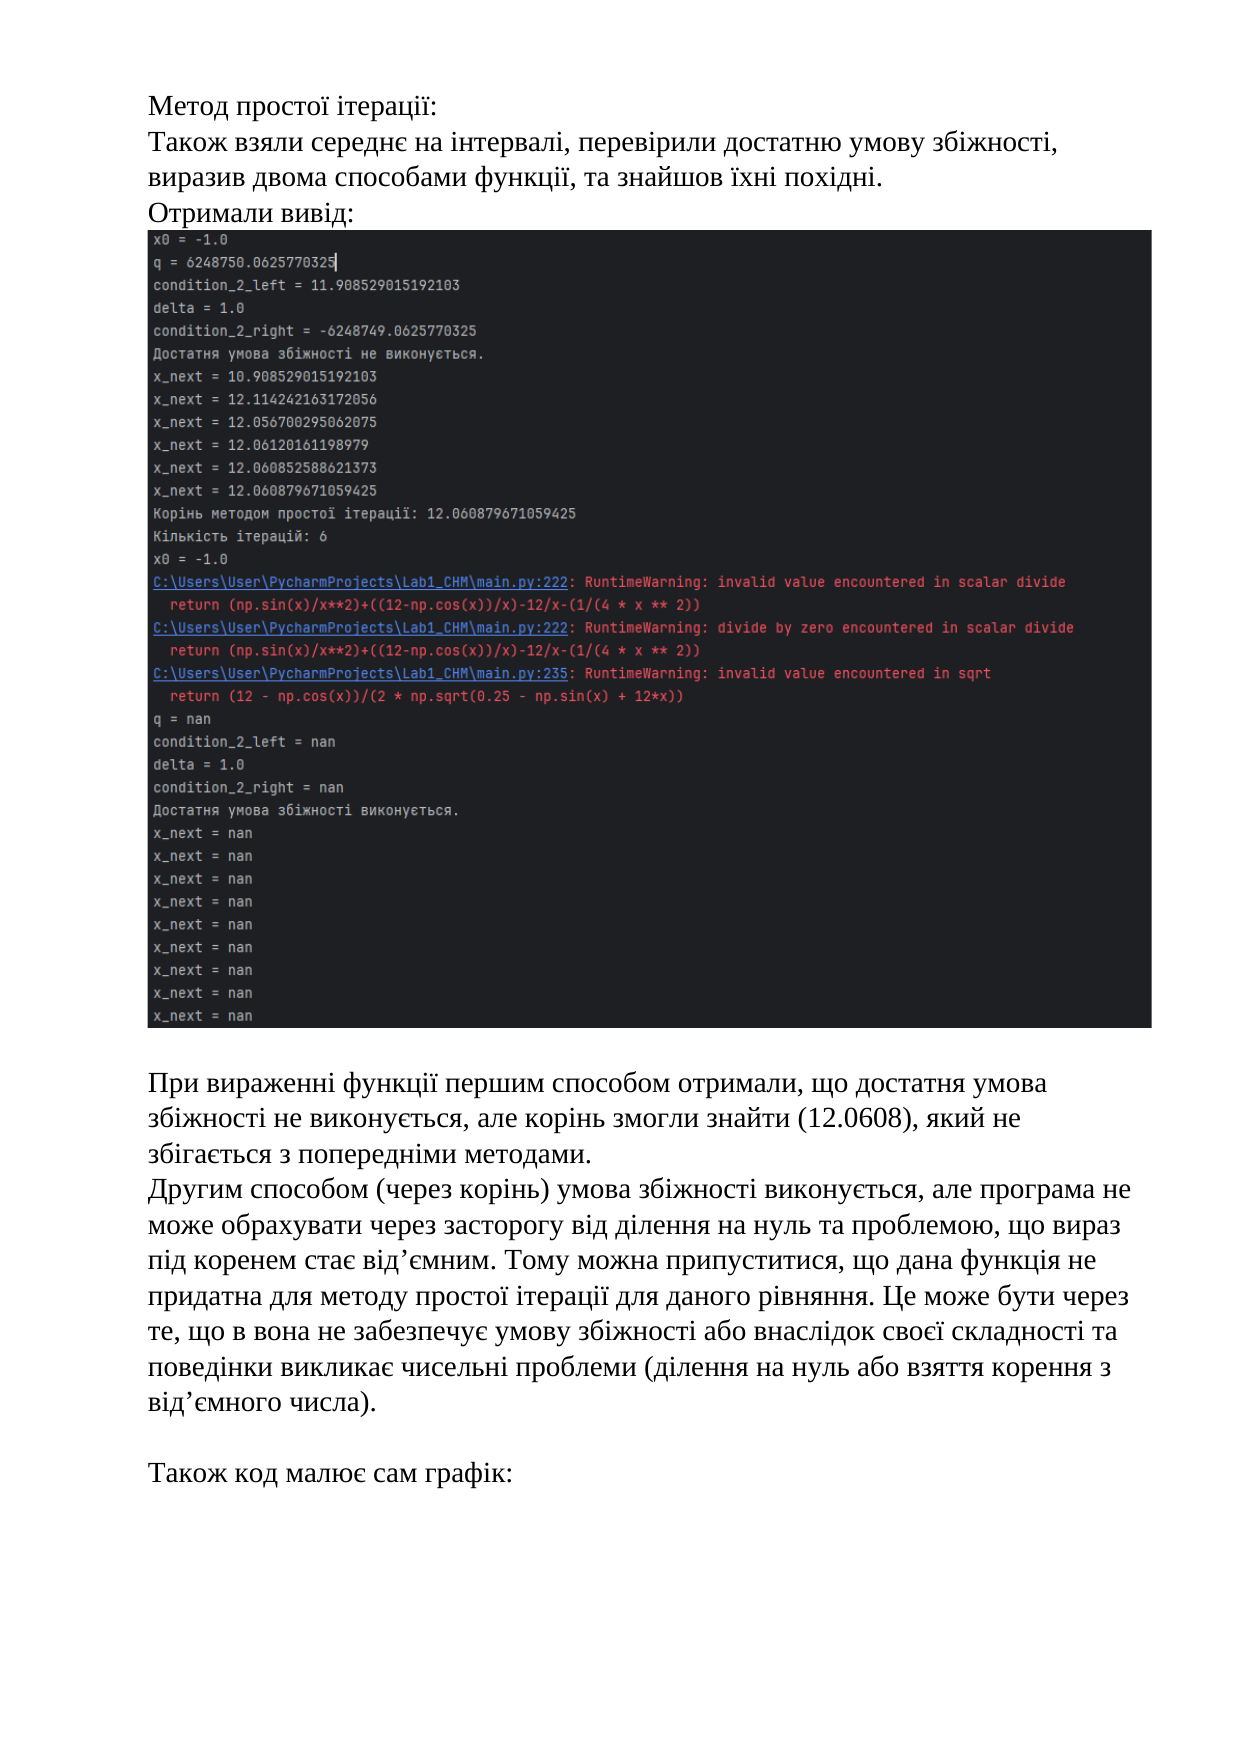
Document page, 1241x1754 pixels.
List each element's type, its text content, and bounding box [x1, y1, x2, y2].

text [148, 1028, 1152, 1489]
picture [147, 230, 1152, 1028]
